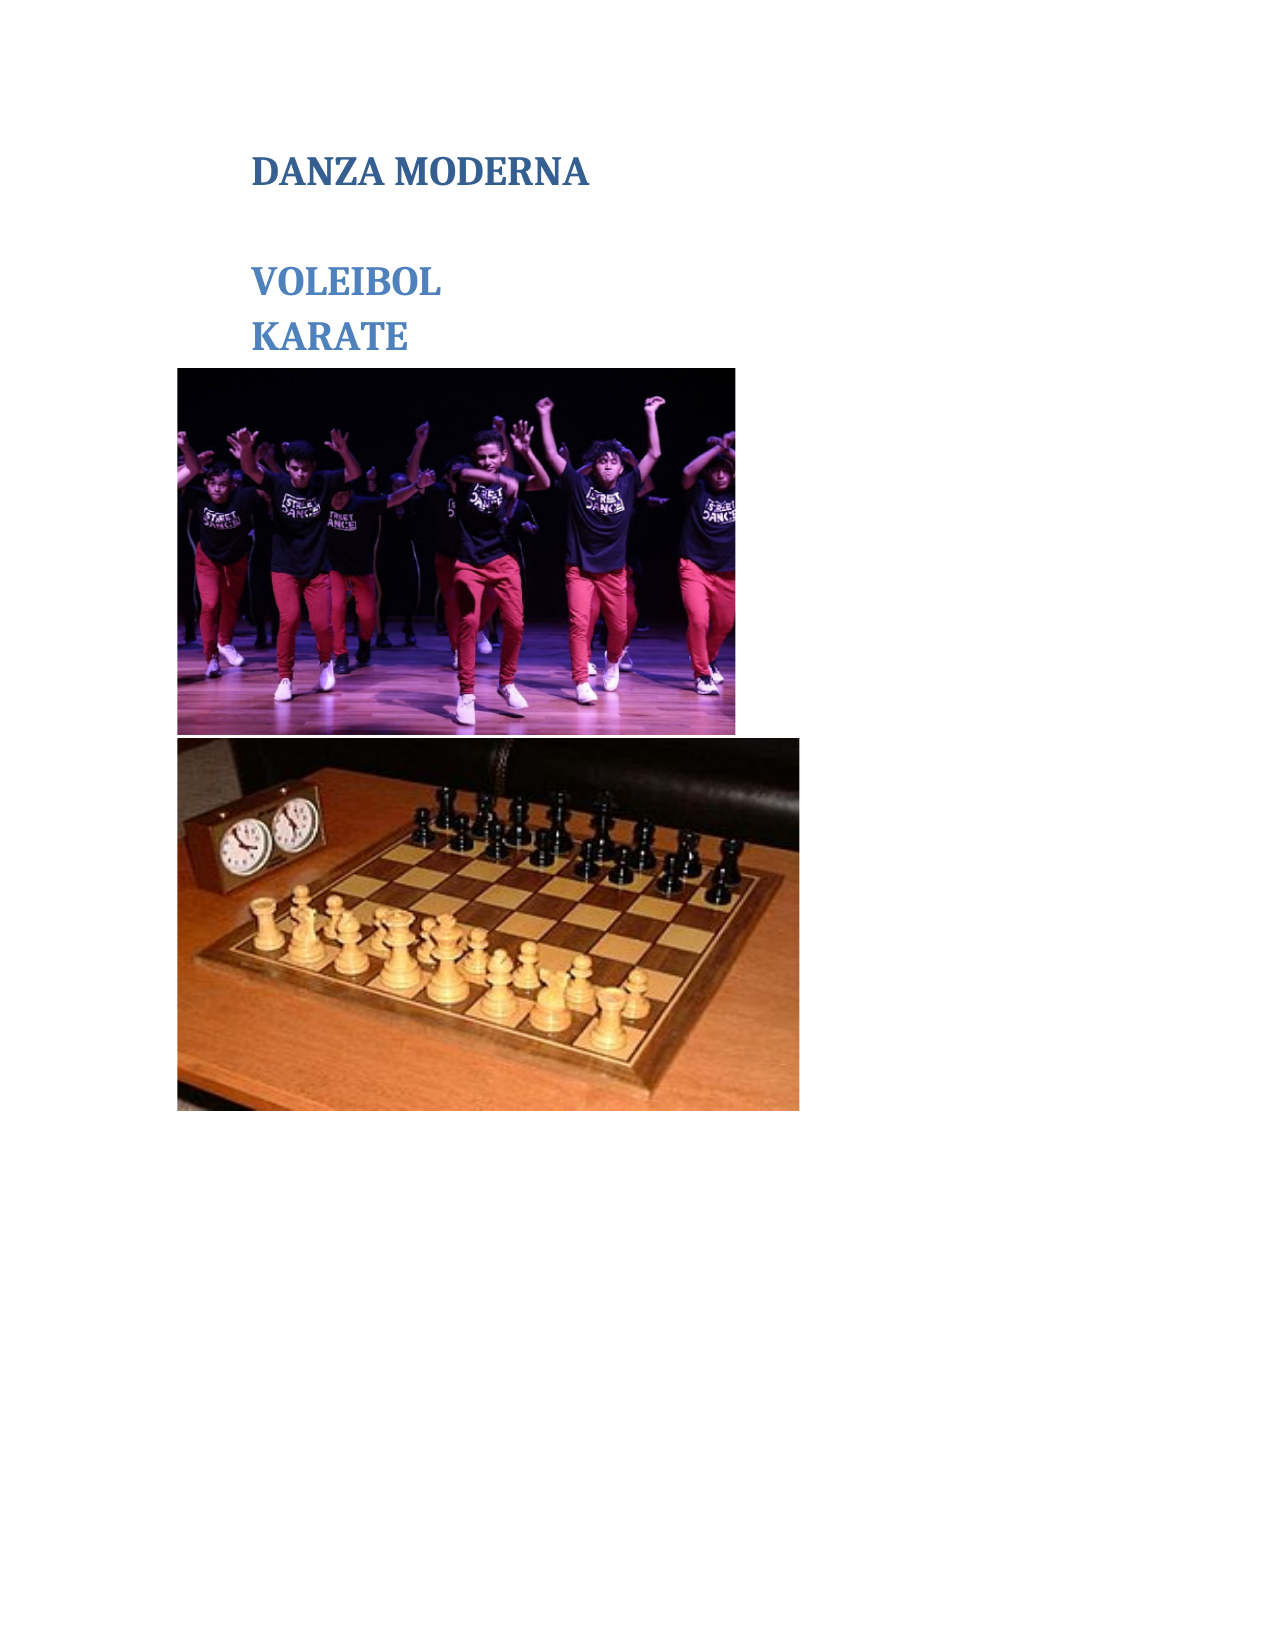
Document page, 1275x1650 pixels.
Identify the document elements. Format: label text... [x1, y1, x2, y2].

subtitle DANZA MODERNA VOLEIBOL KARATE [177, 148, 1098, 361]
picture [177, 738, 800, 1111]
picture [177, 368, 736, 735]
